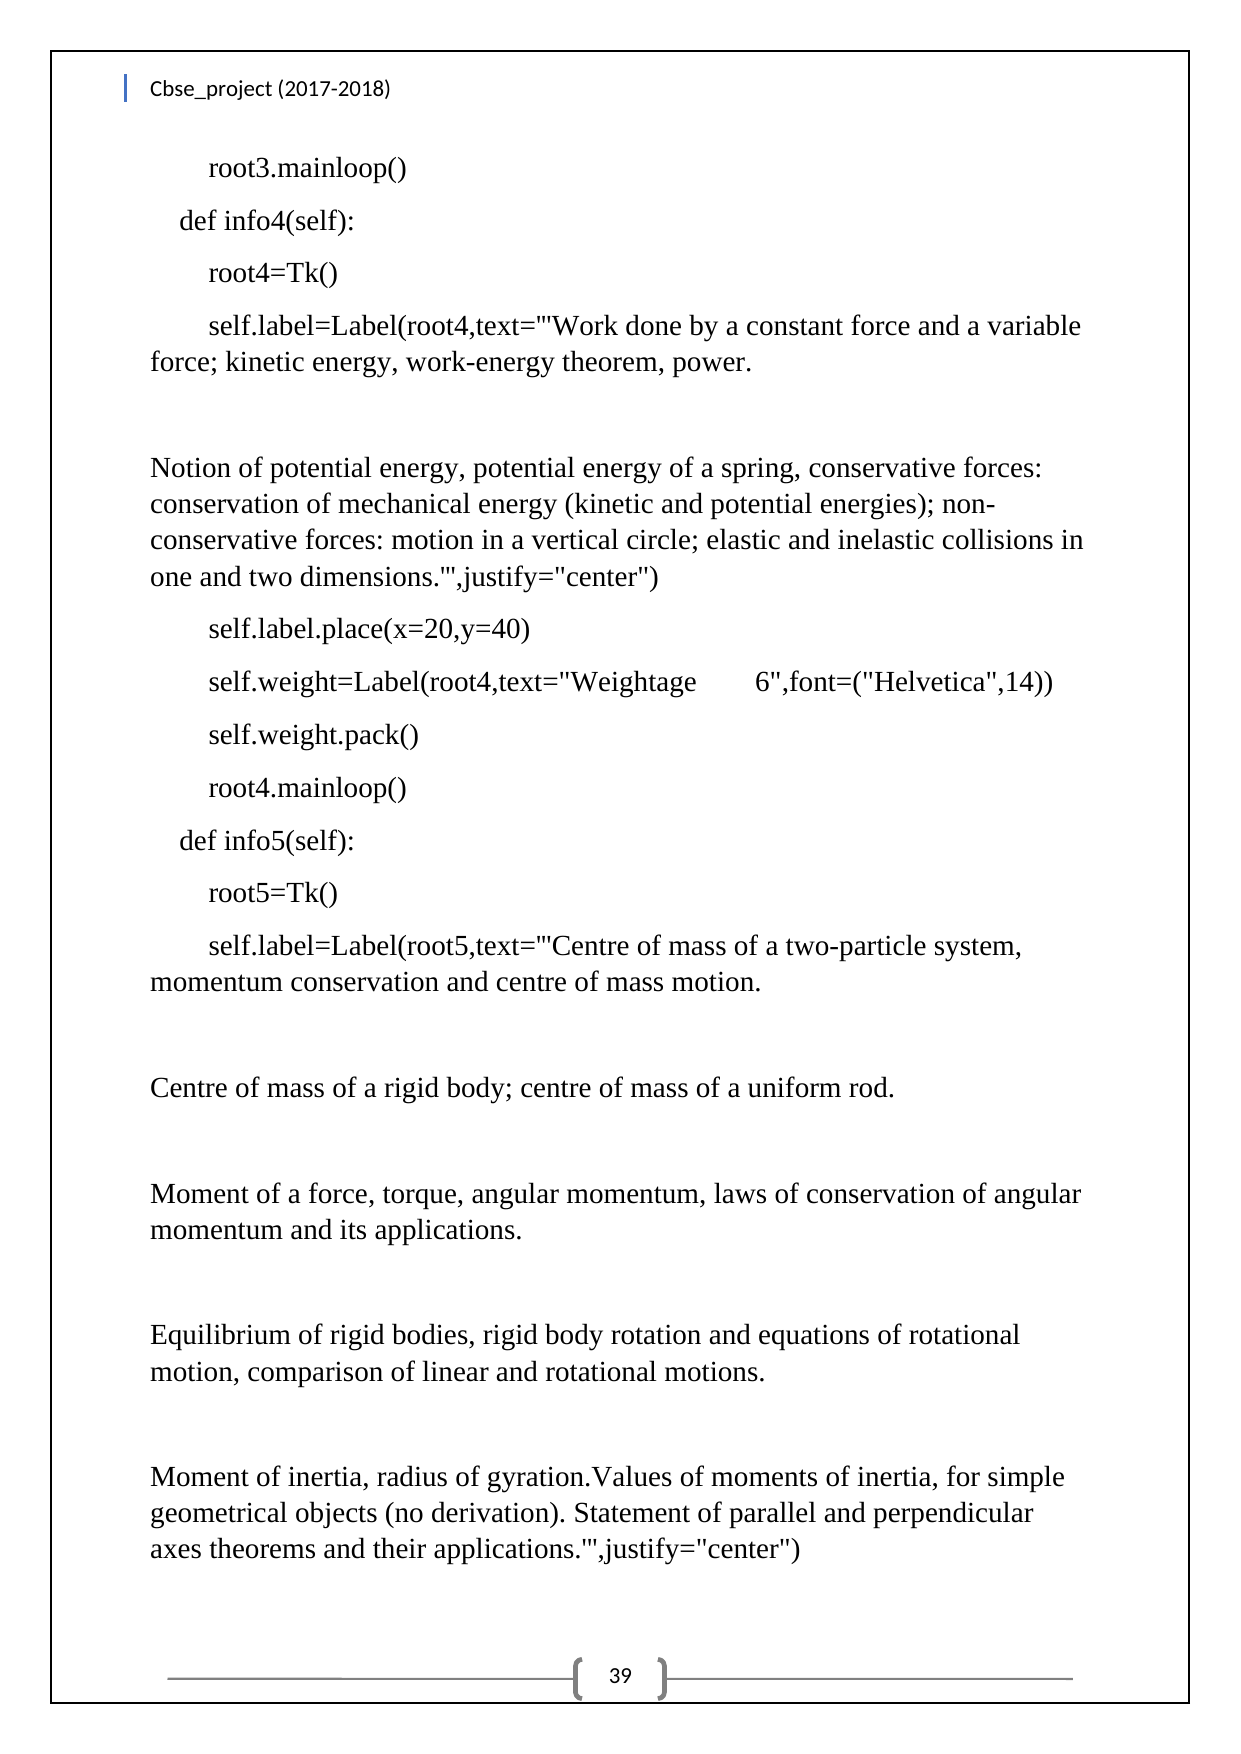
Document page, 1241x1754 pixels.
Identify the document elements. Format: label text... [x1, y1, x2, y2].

text Centre of mass of a rigid body; centre of mass of a uniform rod. [150, 1070, 1090, 1104]
text def info4(self): [150, 203, 1090, 236]
text self.weight=Label(root4,text="Weightage 6",font=("Helvetica",14)) [150, 664, 1090, 698]
text self.weight.pack() [150, 717, 1090, 751]
text Notion of potential energy, potential energy of a spring, conservative forces: conservation of mechanical energy (kinetic and potential energies); non-conservative forces: motion in a vertical circle; elastic and inelastic collisions in one and two dimensions.''',justify="center") [150, 450, 1090, 592]
text def info5(self): [150, 823, 1090, 856]
text self.label.place(x=20,y=40) [150, 611, 1090, 645]
text root5=Tk() [150, 876, 1090, 909]
text Equilibrium of rigid bodies, rigid body rotation and equations of rotational motion, comparison of linear and rotational motions. [150, 1317, 1090, 1387]
text Moment of a force, torque, angular momentum, laws of conservation of angular momentum and its applications. [150, 1176, 1090, 1245]
text root4.mainloop() [150, 770, 1090, 803]
text self.label=Label(root4,text='''Work done by a constant force and a variable force; kinetic energy, work-energy theorem, power. [150, 308, 1090, 378]
text self.label=Label(root5,text='''Centre of mass of a two-particle system, momentum conservation and centre of mass motion. [150, 928, 1090, 998]
text root4=Tk() [150, 256, 1090, 289]
text root3.mainloop() [150, 150, 1090, 183]
text Moment of inertia, radius of gyration.Values of moments of inertia, for simple geometrical objects (no derivation). Statement of parallel and perpendicular axes theorems and their applications.''',justify="center") [150, 1459, 1090, 1565]
